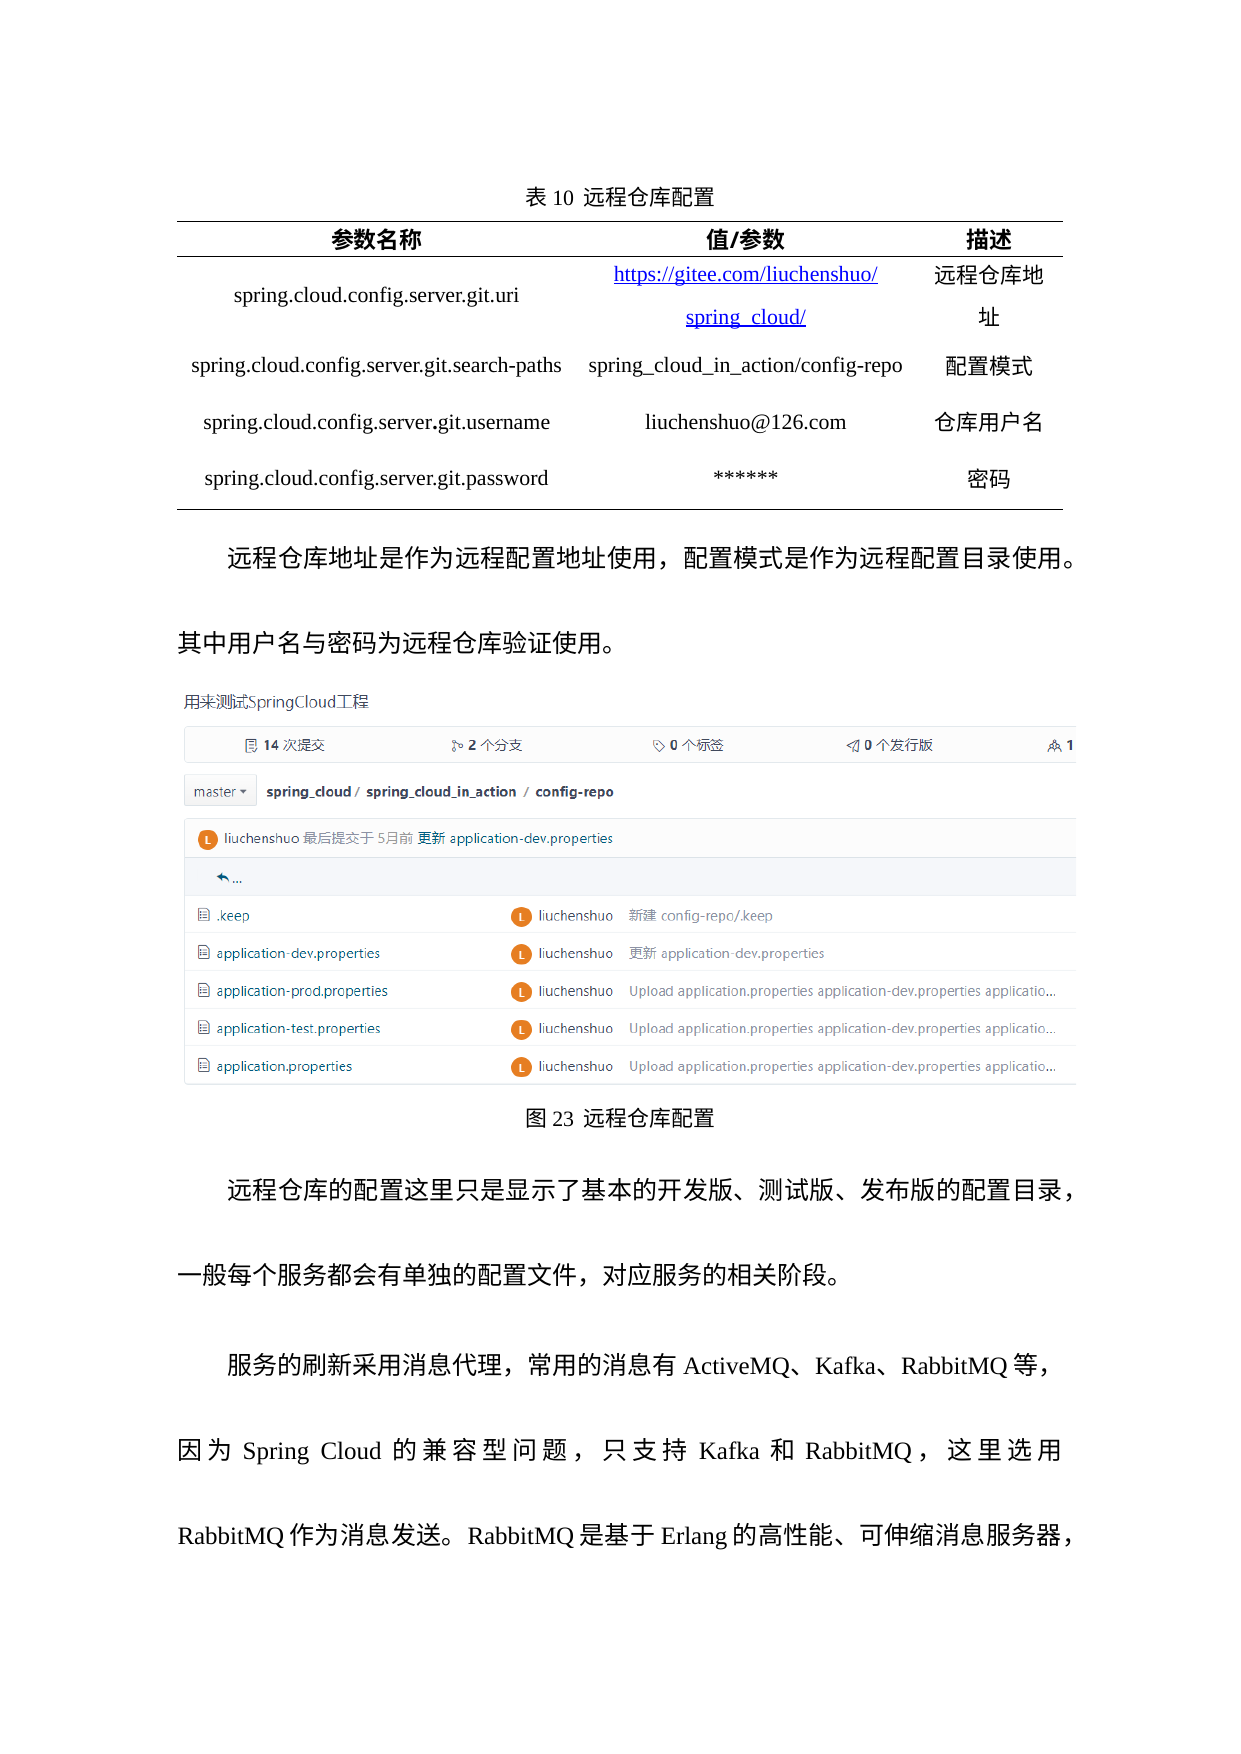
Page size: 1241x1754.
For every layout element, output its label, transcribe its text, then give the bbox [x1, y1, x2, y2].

table_header 描述 [916, 222, 1063, 256]
table_header 参数名称 [177, 222, 576, 256]
table_cell 密码 [916, 453, 1063, 509]
picture [177, 685, 1077, 1088]
table_cell 远程仓库地址 [916, 257, 1063, 339]
table_cell spring_cloud_in_action/config-repo [576, 340, 916, 396]
table_cell spring.cloud.config.server.git.username [177, 396, 576, 453]
table_cell spring.cloud.config.server.git.uri [177, 257, 576, 339]
text 图 23 远程仓库配置 [177, 1100, 1063, 1134]
text 远程仓库地址是作为远程配置地址使用，配置模式是作为远程配置目录使用。其中用户名与密码为远程仓库验证使用。 [177, 523, 1063, 676]
text 远程仓库的配置这里只是显示了基本的开发版、测试版、发布版的配置目录，一般每个服务都会有单独的配置文件，对应服务的相关阶段。 [177, 1154, 1063, 1308]
table_cell ****** [576, 453, 916, 509]
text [177, 1329, 1063, 1568]
table_cell spring.cloud.config.server.git.search-paths [177, 340, 576, 396]
table_cell 配置模式 [916, 340, 1063, 396]
table_cell liuchenshuo@126.com [576, 396, 916, 453]
text 表 10 远程仓库配置 [177, 179, 1063, 213]
table_cell 仓库用户名 [916, 396, 1063, 453]
table_cell https://gitee.com/liuchenshuo/spring_cloud/ [576, 257, 916, 339]
table_cell spring.cloud.config.server.git.password [177, 453, 576, 509]
table_header 值/参数 [576, 222, 916, 256]
